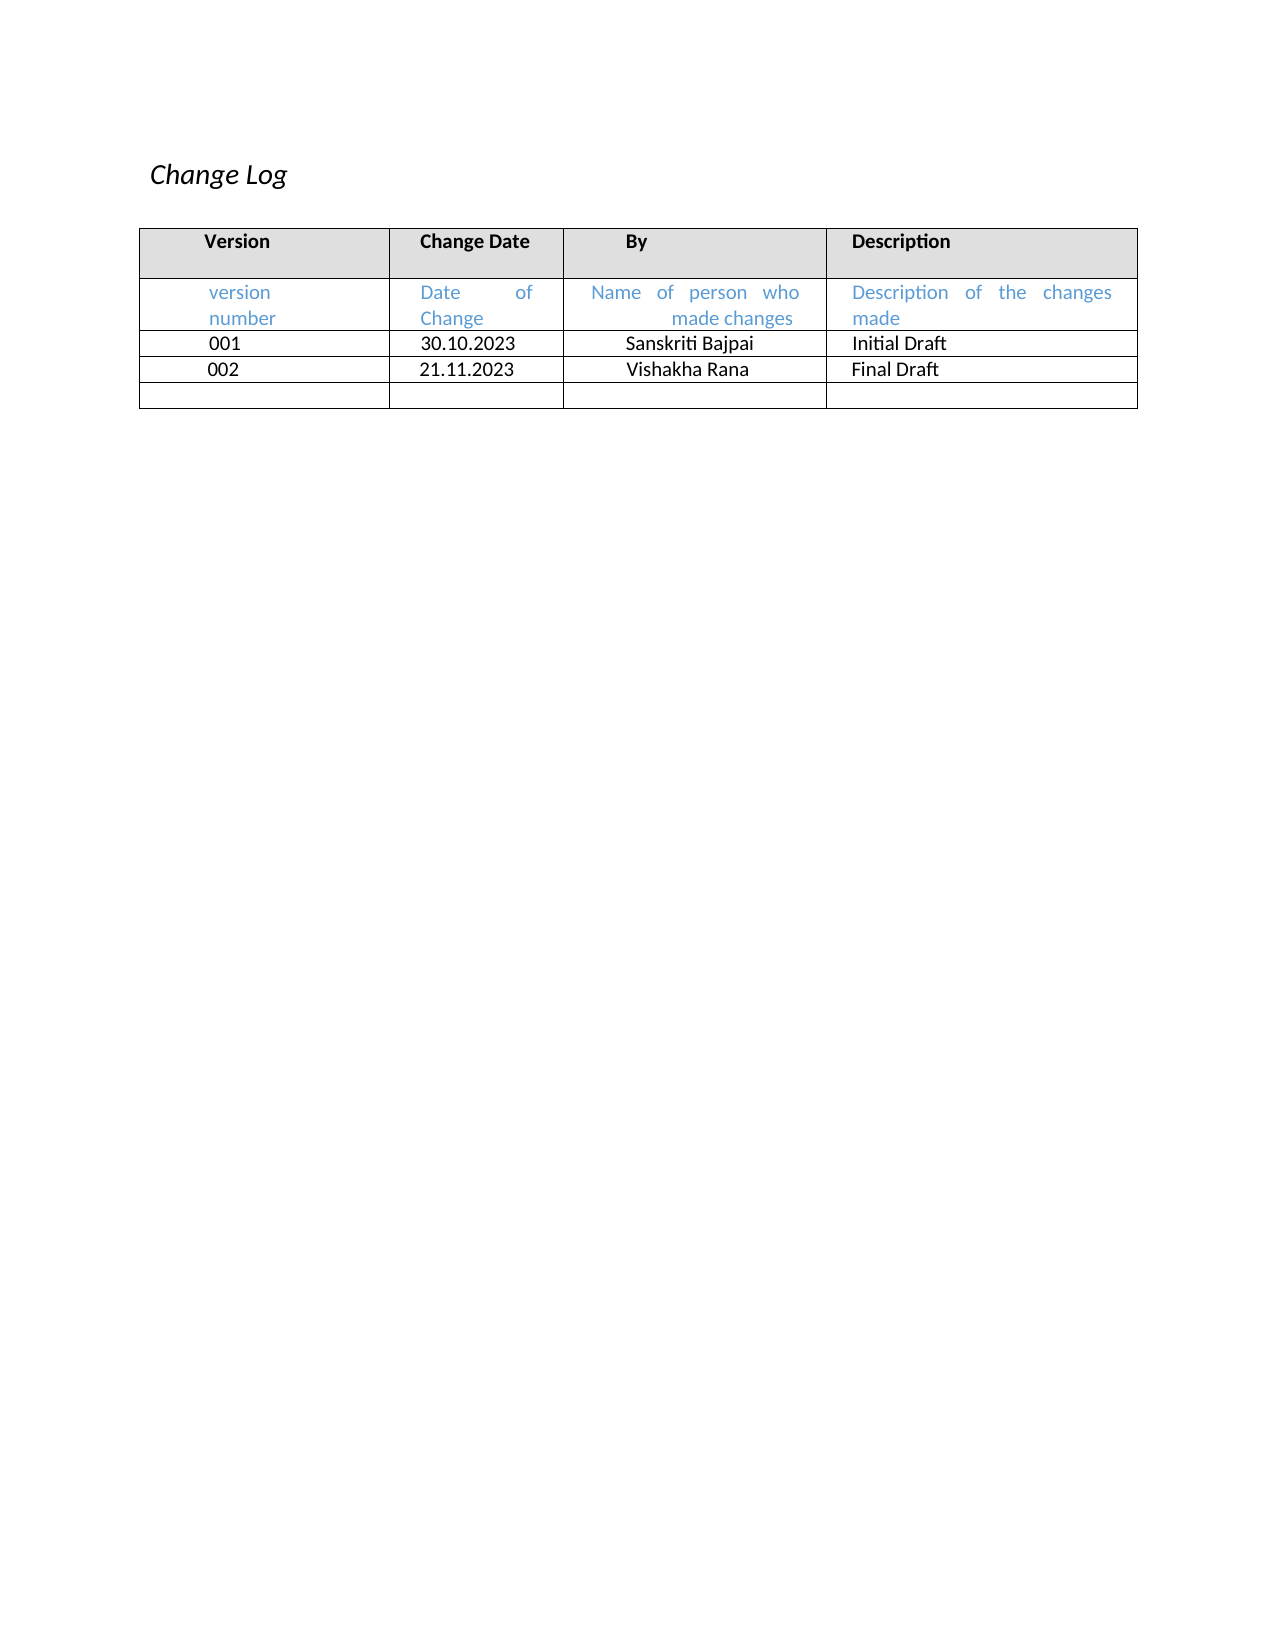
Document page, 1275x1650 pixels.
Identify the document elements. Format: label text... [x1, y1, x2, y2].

table_cell 21.11.2023 [390, 357, 563, 382]
table_cell 002 [140, 357, 389, 382]
text Change Log [150, 156, 1179, 192]
table_header By [564, 229, 826, 278]
table_header Change Date [390, 229, 563, 278]
table_header Version [140, 229, 389, 278]
table_cell Vishakha Rana [564, 357, 826, 382]
table_cell [827, 383, 1137, 407]
table_cell [390, 383, 563, 407]
table_cell [140, 383, 389, 407]
table_cell Final Draft [827, 357, 1137, 382]
table_cell 30.10.2023 [390, 331, 563, 356]
table_header Description [827, 229, 1137, 278]
table_cell Sanskriti Bajpai [564, 331, 826, 356]
table_cell [564, 383, 826, 407]
table_cell Description of the changes made [827, 279, 1137, 330]
table_cell Date of Change [390, 279, 563, 330]
table_cell Initial Draft [827, 331, 1137, 356]
table_cell version number [140, 279, 389, 330]
table_cell Name of person who made changes [564, 279, 826, 330]
table_cell 001 [140, 331, 389, 356]
